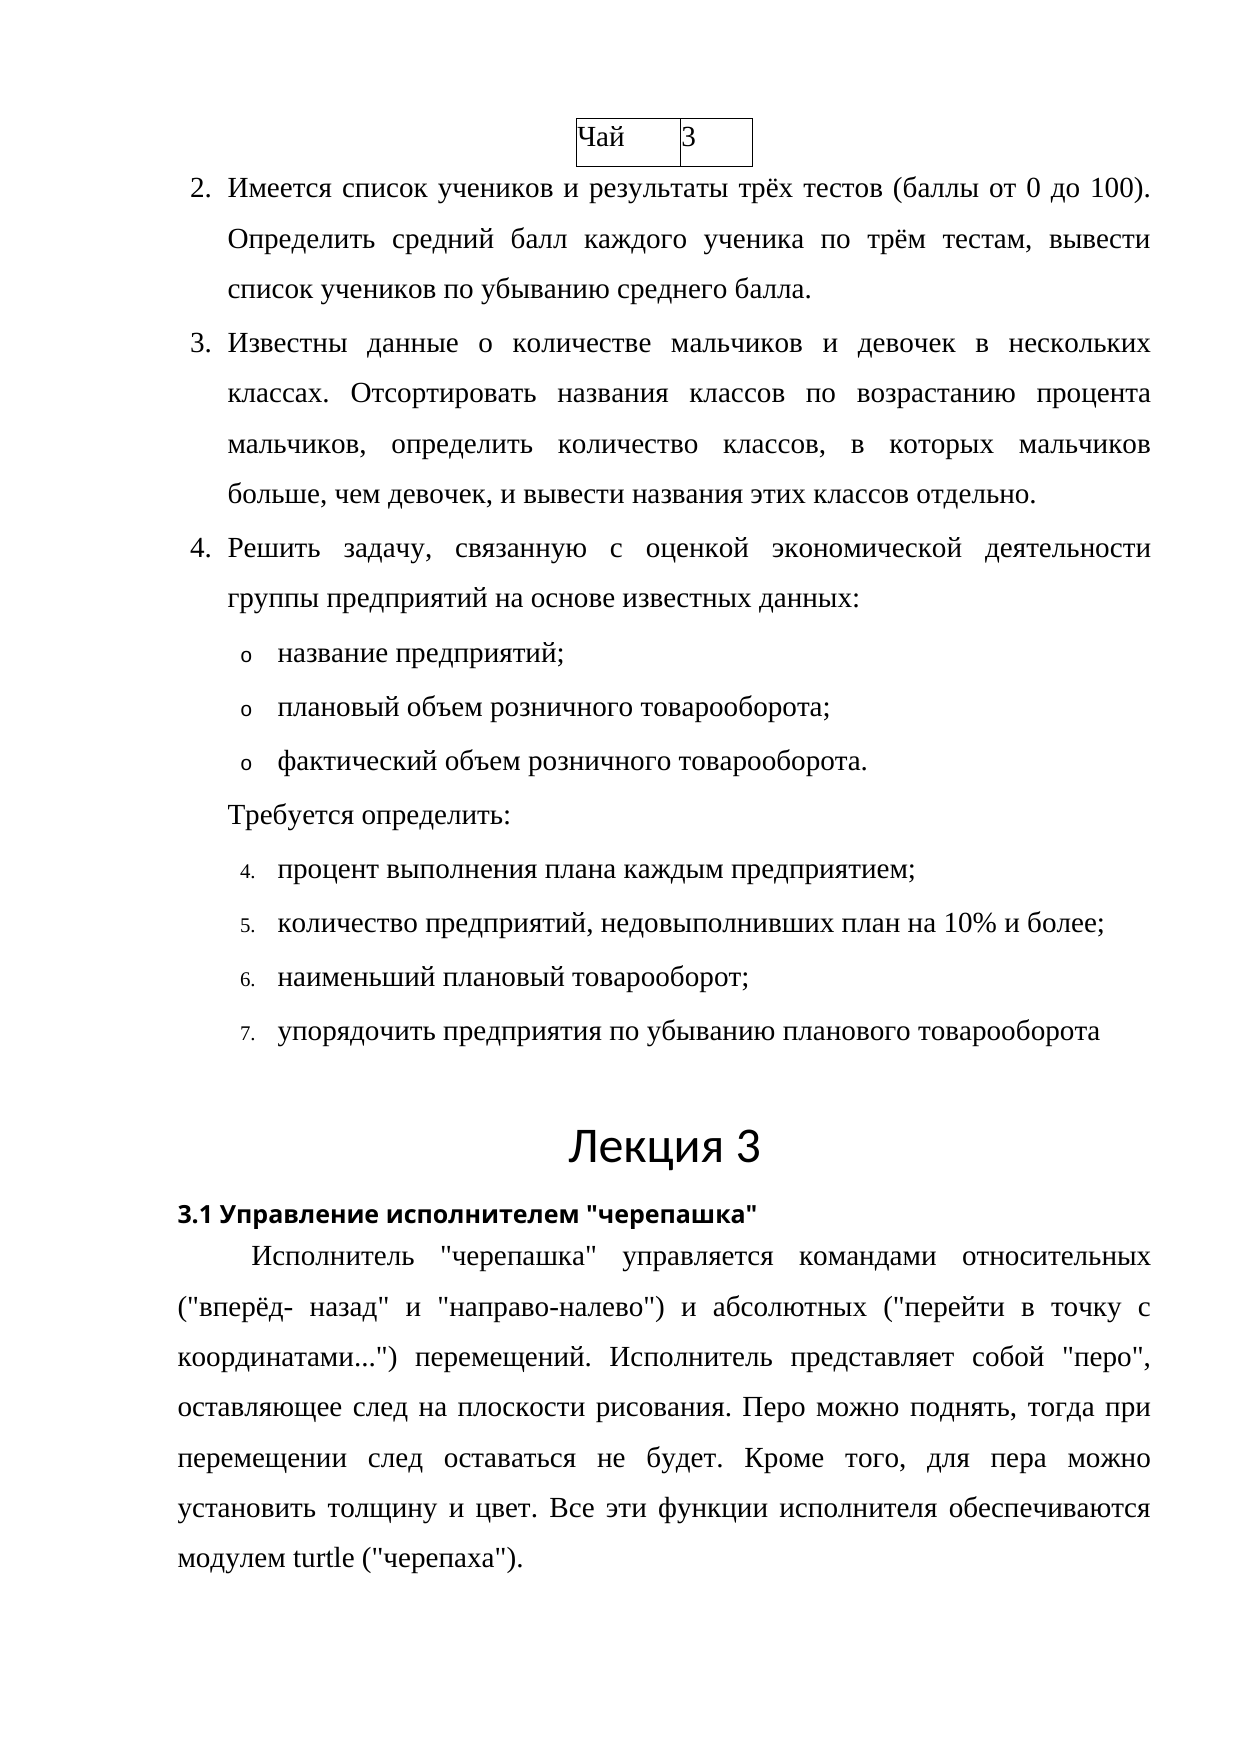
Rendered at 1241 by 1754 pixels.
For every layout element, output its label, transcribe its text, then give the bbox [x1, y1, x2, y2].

text Лекция 3 [177, 1114, 1152, 1175]
list наименьший плановый товарооборот; [240, 959, 1152, 993]
list процент выполнения плана каждым предприятием; [240, 851, 1152, 884]
list фактический объем розничного товарооборота. [240, 743, 1152, 776]
text 3.1 Управление исполнителем "черепашка" [177, 1197, 1152, 1231]
table_cell Чай [577, 119, 680, 166]
list Решить задачу, связанную с оценкой экономической деятельности группы предприятий на основе известных данных: [190, 530, 1152, 614]
table_cell 3 [681, 119, 752, 166]
text Требуется определить: [227, 797, 1152, 830]
list название предприятий; [240, 635, 1152, 668]
list плановый объем розничного товарооборота; [240, 689, 1152, 722]
text Исполнитель "черепашка" управляется командами относительных ("вперёд- назад" и "направо-налево") и абсолютных ("перейти в точку с координатами...") перемещений. Исполнитель представляет собой "перо", оставляющее след на плоскости рисования. Перо можно поднять, тогда при перемещении след оставаться не будет. Кроме того, для пера можно установить толщину и цвет. Все эти функции исполнителя обеспечиваются модулем turtle ("черепаха"). [177, 1238, 1152, 1574]
list Имеется список учеников и результаты трёх тестов (баллы от 0 до 100). Определить средний балл каждого ученика по трём тестам, вывести список учеников по убыванию среднего балла. [190, 171, 1152, 305]
list количество предприятий, недовыполнивших план на 10% и более; [240, 905, 1152, 938]
list упорядочить предприятия по убыванию планового товарооборота [240, 1013, 1152, 1047]
list Известны данные о количестве мальчиков и девочек в нескольких классах. Отсортировать названия классов по возрастанию процента мальчиков, определить количество классов, в которых мальчиков больше, чем девочек, и вывести названия этих классов отдельно. [190, 325, 1152, 510]
